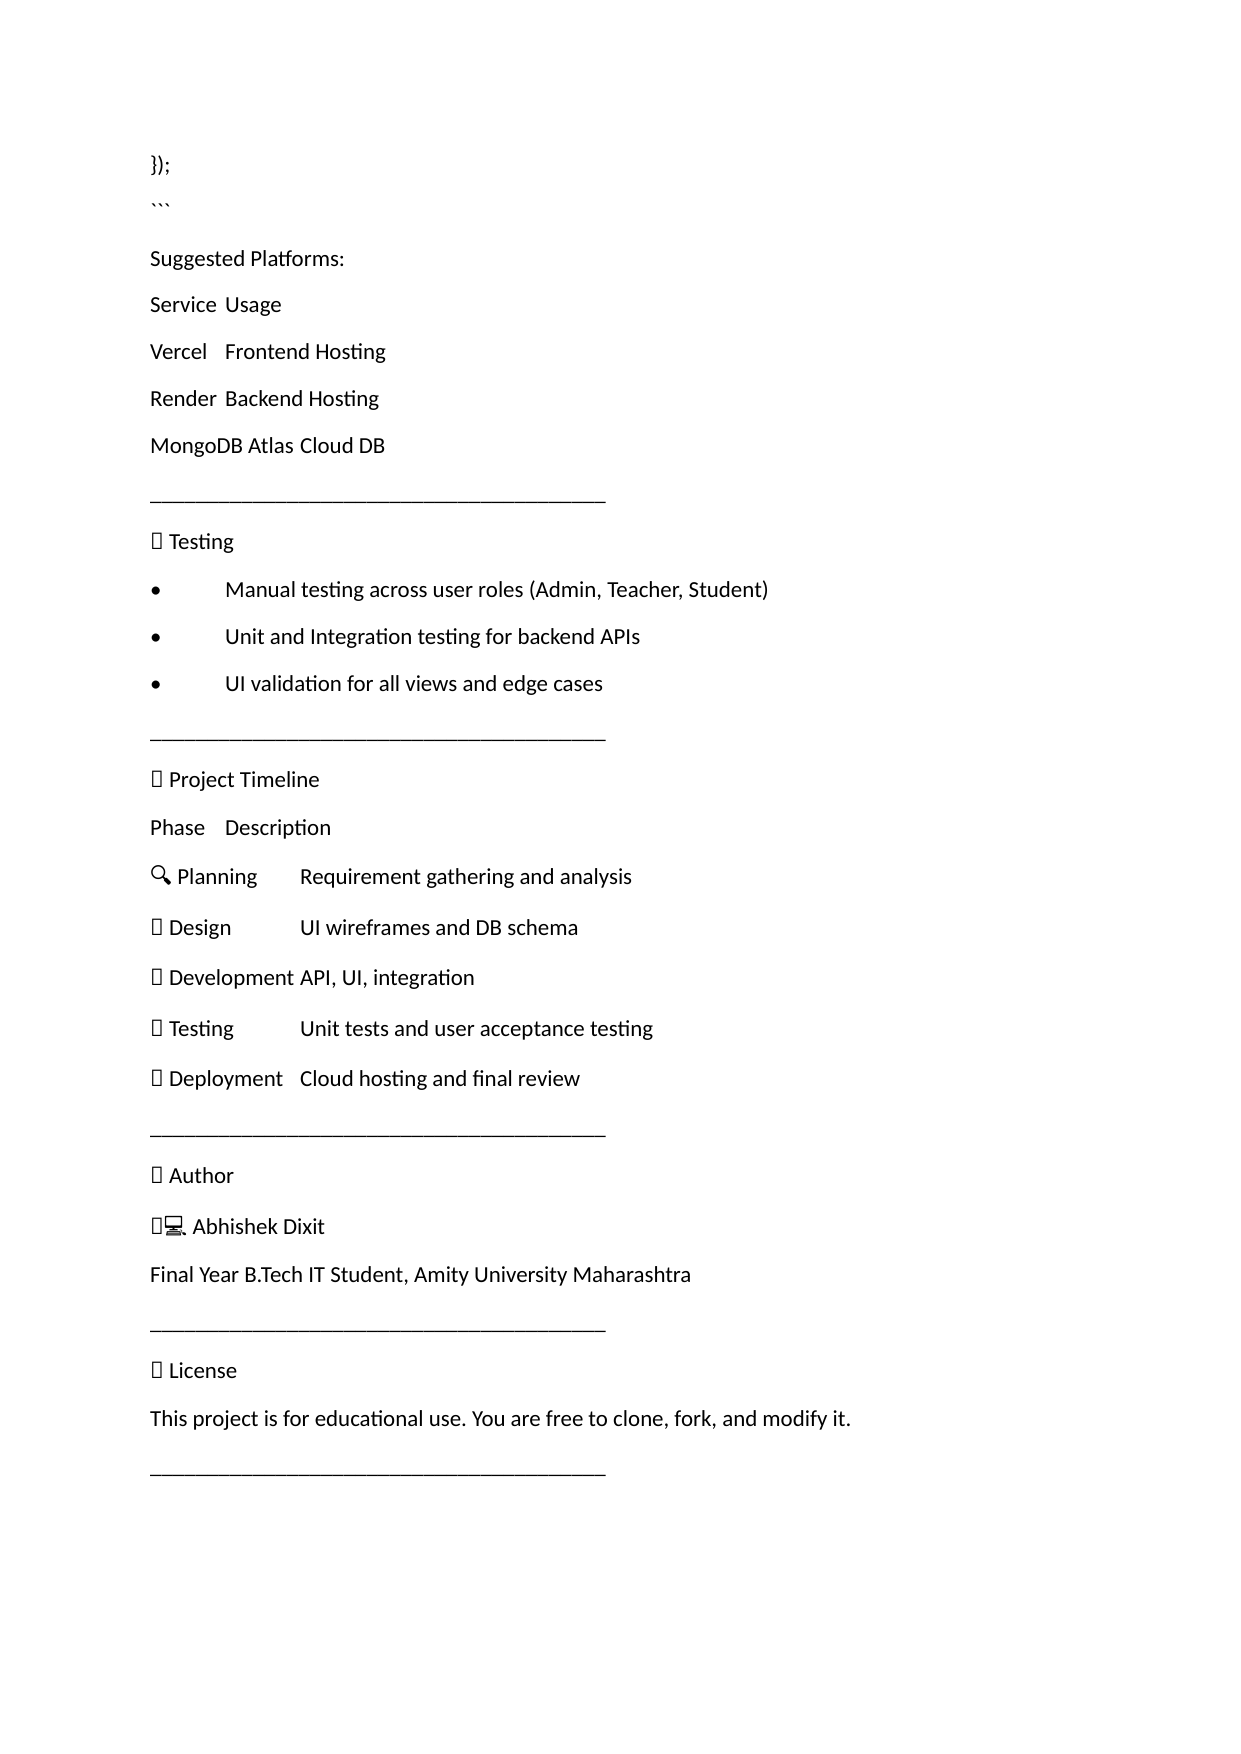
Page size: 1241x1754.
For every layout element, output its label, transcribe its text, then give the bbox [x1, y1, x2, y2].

text Suggested Platforms: [150, 244, 1090, 272]
text • Unit and Integration testing for backend APIs [150, 622, 1090, 650]
text ________________________________________ [150, 1112, 1090, 1140]
text 🎨 Design UI wireframes and DB schema [150, 911, 1090, 942]
text ________________________________________ [150, 1307, 1090, 1335]
text 🙋 Author [150, 1159, 1090, 1190]
text Phase Description [150, 813, 1090, 841]
text MongoDB Atlas Cloud DB [150, 431, 1090, 459]
text 🚀 Deployment Cloud hosting and final review [150, 1062, 1090, 1093]
text Vercel Frontend Hosting [150, 337, 1090, 366]
text • UI validation for all views and edge cases [150, 669, 1090, 697]
text 🧪 Testing [150, 525, 1090, 556]
text 🧪 Testing Unit tests and user acceptance testing [150, 1011, 1090, 1043]
text ________________________________________ [150, 716, 1090, 744]
text 📅 Project Timeline [150, 763, 1090, 794]
text 🧱 Development API, UI, integration [150, 961, 1090, 992]
text ________________________________________ [150, 1451, 1090, 1479]
text This project is for educational use. You are free to clone, fork, and modify it. [150, 1404, 1090, 1432]
text }); [150, 150, 1090, 178]
text ________________________________________ [150, 478, 1090, 506]
text 👨‍💻 Abhishek Dixit [150, 1209, 1090, 1241]
text • Manual testing across user roles (Admin, Teacher, Student) [150, 575, 1090, 603]
text 📜 License [150, 1354, 1090, 1385]
text Final Year B.Tech IT Student, Amity University Maharashtra [150, 1260, 1090, 1288]
text Service Usage [150, 291, 1090, 319]
text ``` [150, 197, 1090, 225]
text 🔍 Planning Requirement gathering and analysis [150, 860, 1090, 891]
text Render Backend Hosting [150, 384, 1090, 412]
